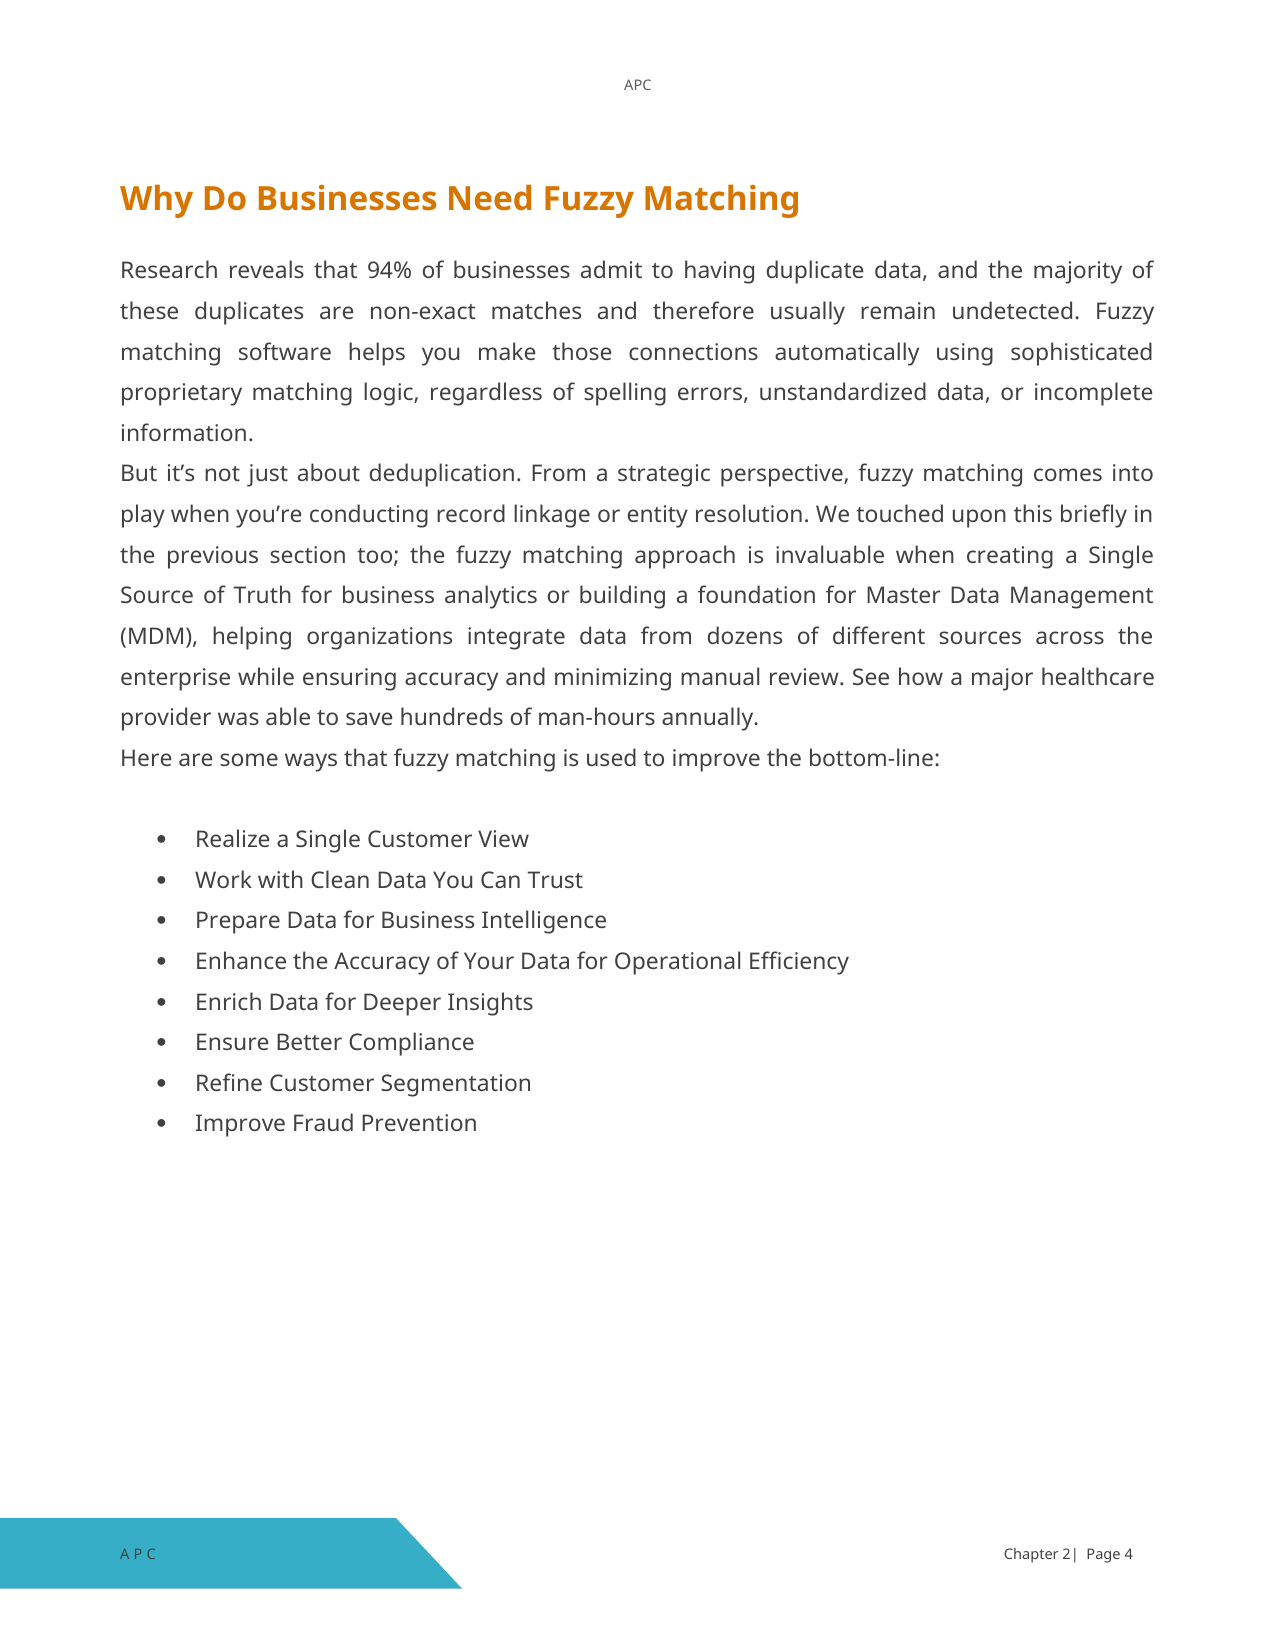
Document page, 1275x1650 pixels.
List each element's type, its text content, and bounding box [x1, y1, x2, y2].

list Refine Customer Segmentation [157, 1067, 1155, 1098]
text Research reveals that 94% of businesses admit to having duplicate data, and the majority of these duplicates are non-exact matches and therefore usually remain undetected. Fuzzy matching software helps you make those connections automatically using sophisticated proprietary matching logic, regardless of spelling errors, unstandardized data, or incomplete information. [120, 254, 1155, 448]
list Ensure Better Compliance [157, 1026, 1155, 1057]
list Work with Clean Data You Can Trust [157, 864, 1155, 895]
text Why Do Businesses Need Fuzzy Matching [120, 174, 1155, 220]
list Enhance the Accuracy of Your Data for Operational Efficiency [157, 945, 1155, 976]
list Prepare Data for Business Intelligence [157, 904, 1155, 936]
text Here are some ways that fuzzy matching is used to improve the bottom-line: [120, 742, 1155, 773]
text But it’s not just about deduplication. From a strategic perspective, fuzzy matching comes into play when you’re conducting record linkage or entity resolution. We touched upon this briefly in the previous section too; the fuzzy matching approach is invaluable when creating a Single Source of Truth for business analytics or building a foundation for Master Data Management (MDM), helping organizations integrate data from dozens of different sources across the enterprise while ensuring accuracy and minimizing manual review. See how a major healthcare provider was able to save hundreds of man-hours annually. [120, 457, 1155, 732]
list Realize a Single Customer View [157, 823, 1155, 854]
list Enrich Data for Deeper Insights [157, 986, 1155, 1017]
list Improve Fraud Prevention [157, 1107, 1155, 1139]
